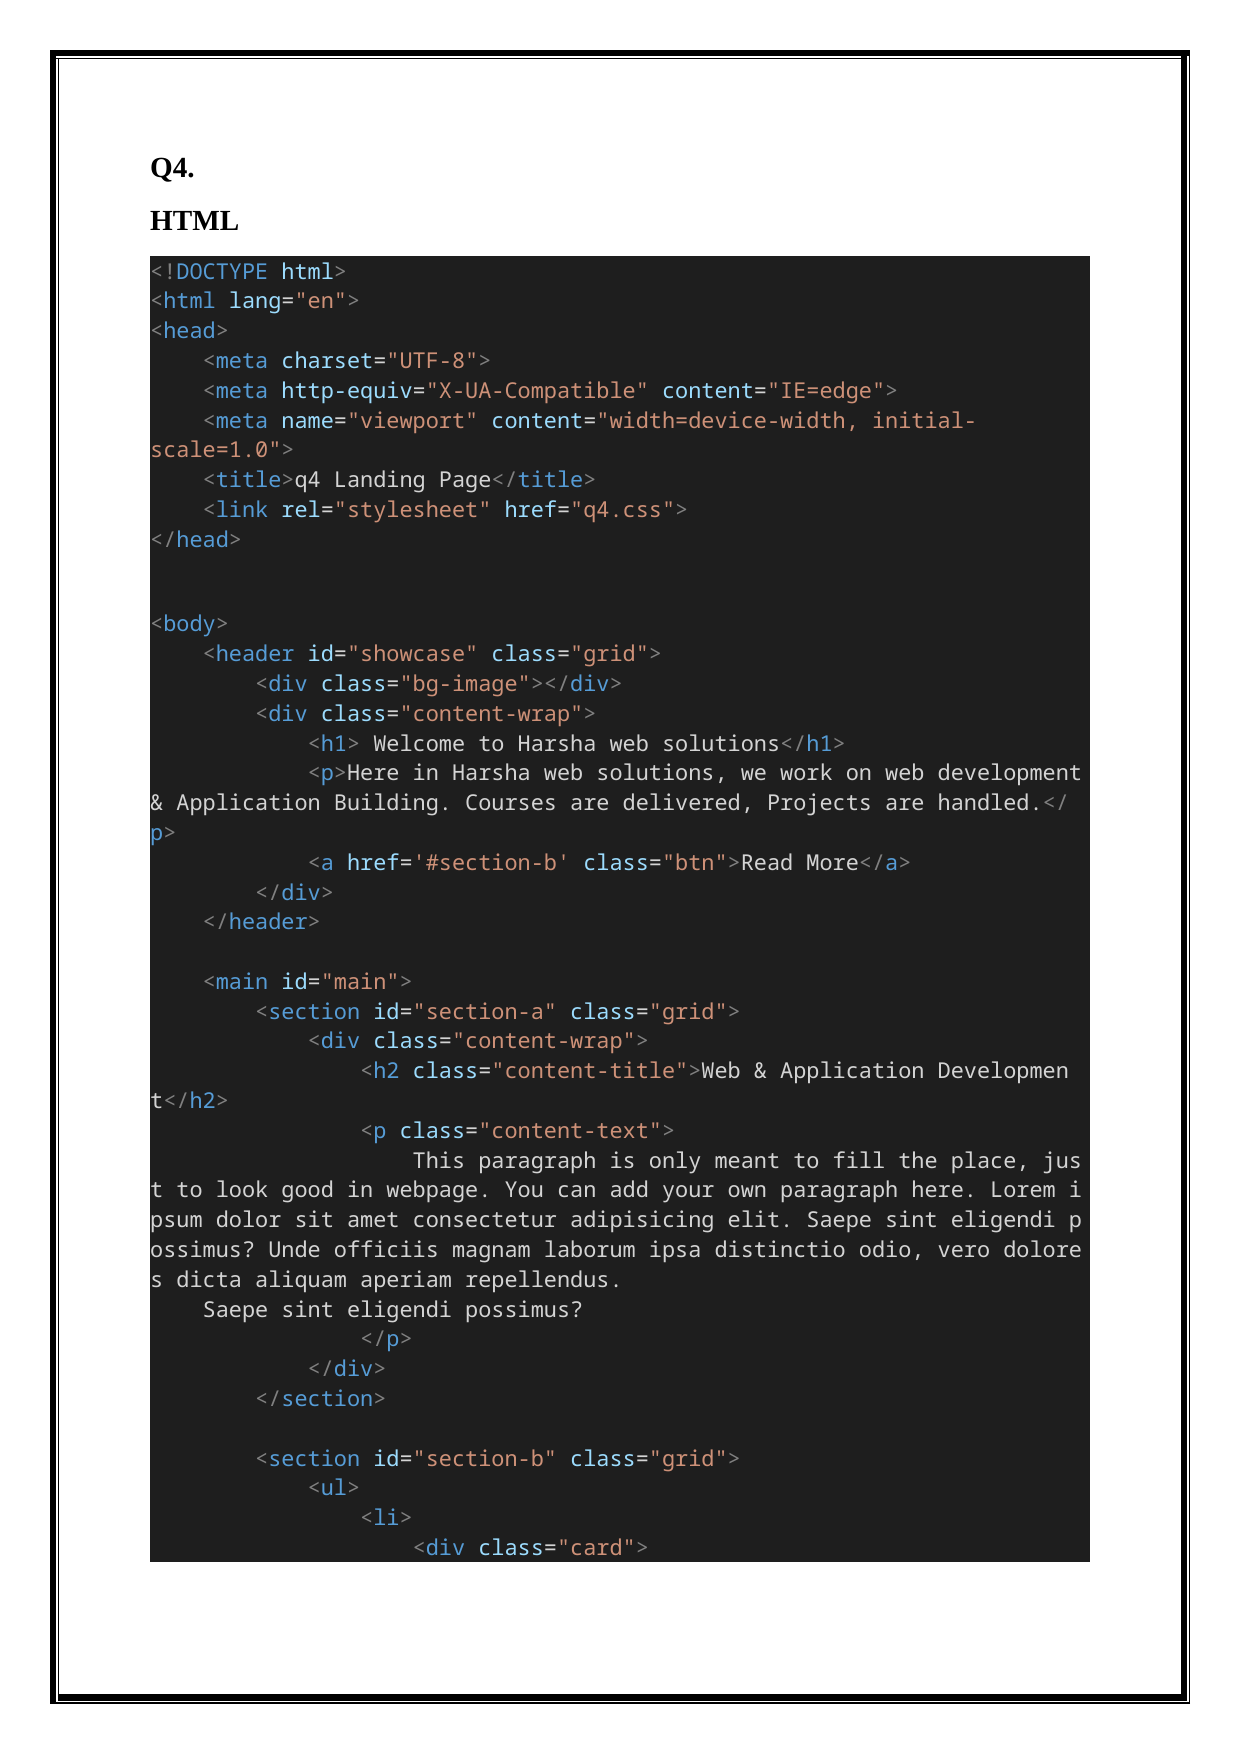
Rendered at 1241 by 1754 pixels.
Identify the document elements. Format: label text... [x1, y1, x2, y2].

text <!DOCTYPE html> [150, 256, 1090, 285]
text Saepe sint eligendi possimus? [150, 1293, 1090, 1323]
text This paragraph is only meant to fill the place, just to look good in webpage. You can add your own paragraph here. Lorem ipsum dolor sit amet consectetur adipisicing elit. Saepe sint eligendi possimus? Unde officiis magnam laborum ipsa distinctio odio, vero dolores dicta aliquam aperiam repellendus. [150, 1144, 1090, 1293]
text <h1> Welcome to Harsha web solutions</h1> [150, 727, 1090, 757]
text <head> [150, 315, 1090, 345]
text <meta name="viewport" content="width=device-width, initial-scale=1.0"> [150, 404, 1090, 464]
text <p>Here in Harsha web solutions, we work on web development & Application Building. Courses are delivered, Projects are handled.</p> [150, 757, 1090, 847]
text </p> [150, 1323, 1090, 1353]
text <a href='#section-b' class="btn">Read More</a> [150, 847, 1090, 876]
text <section id="section-b" class="grid"> [150, 1442, 1090, 1472]
text <header id="showcase" class="grid"> [150, 638, 1090, 668]
text <link rel="stylesheet" href="q4.css"> [150, 494, 1090, 524]
text </head> [150, 524, 1090, 553]
text <meta charset="UTF-8"> [150, 345, 1090, 375]
text <body> [150, 608, 1090, 638]
text <div class="bg-image"></div> [150, 668, 1090, 698]
text <html lang="en"> [150, 285, 1090, 315]
text <div class="content-wrap"> [150, 698, 1090, 727]
text <main id="main"> [150, 966, 1090, 996]
text <div class="content-wrap"> [150, 1025, 1090, 1055]
text <section id="section-a" class="grid"> [150, 996, 1090, 1025]
text <p class="content-text"> [150, 1115, 1090, 1144]
text </section> [150, 1383, 1090, 1413]
text <title>q4 Landing Page</title> [150, 464, 1090, 494]
text <meta http-equiv="X-UA-Compatible" content="IE=edge"> [150, 375, 1090, 404]
text <h2 class="content-title">Web & Application Development</h2> [150, 1055, 1090, 1115]
text </header> [150, 906, 1090, 936]
text <li> [150, 1502, 1090, 1532]
text <ul> [150, 1472, 1090, 1502]
text </div> [150, 876, 1090, 906]
text <div class="card"> [150, 1532, 1090, 1562]
text Q4. [150, 150, 1090, 183]
text HTML [150, 203, 1090, 236]
text </div> [150, 1353, 1090, 1383]
